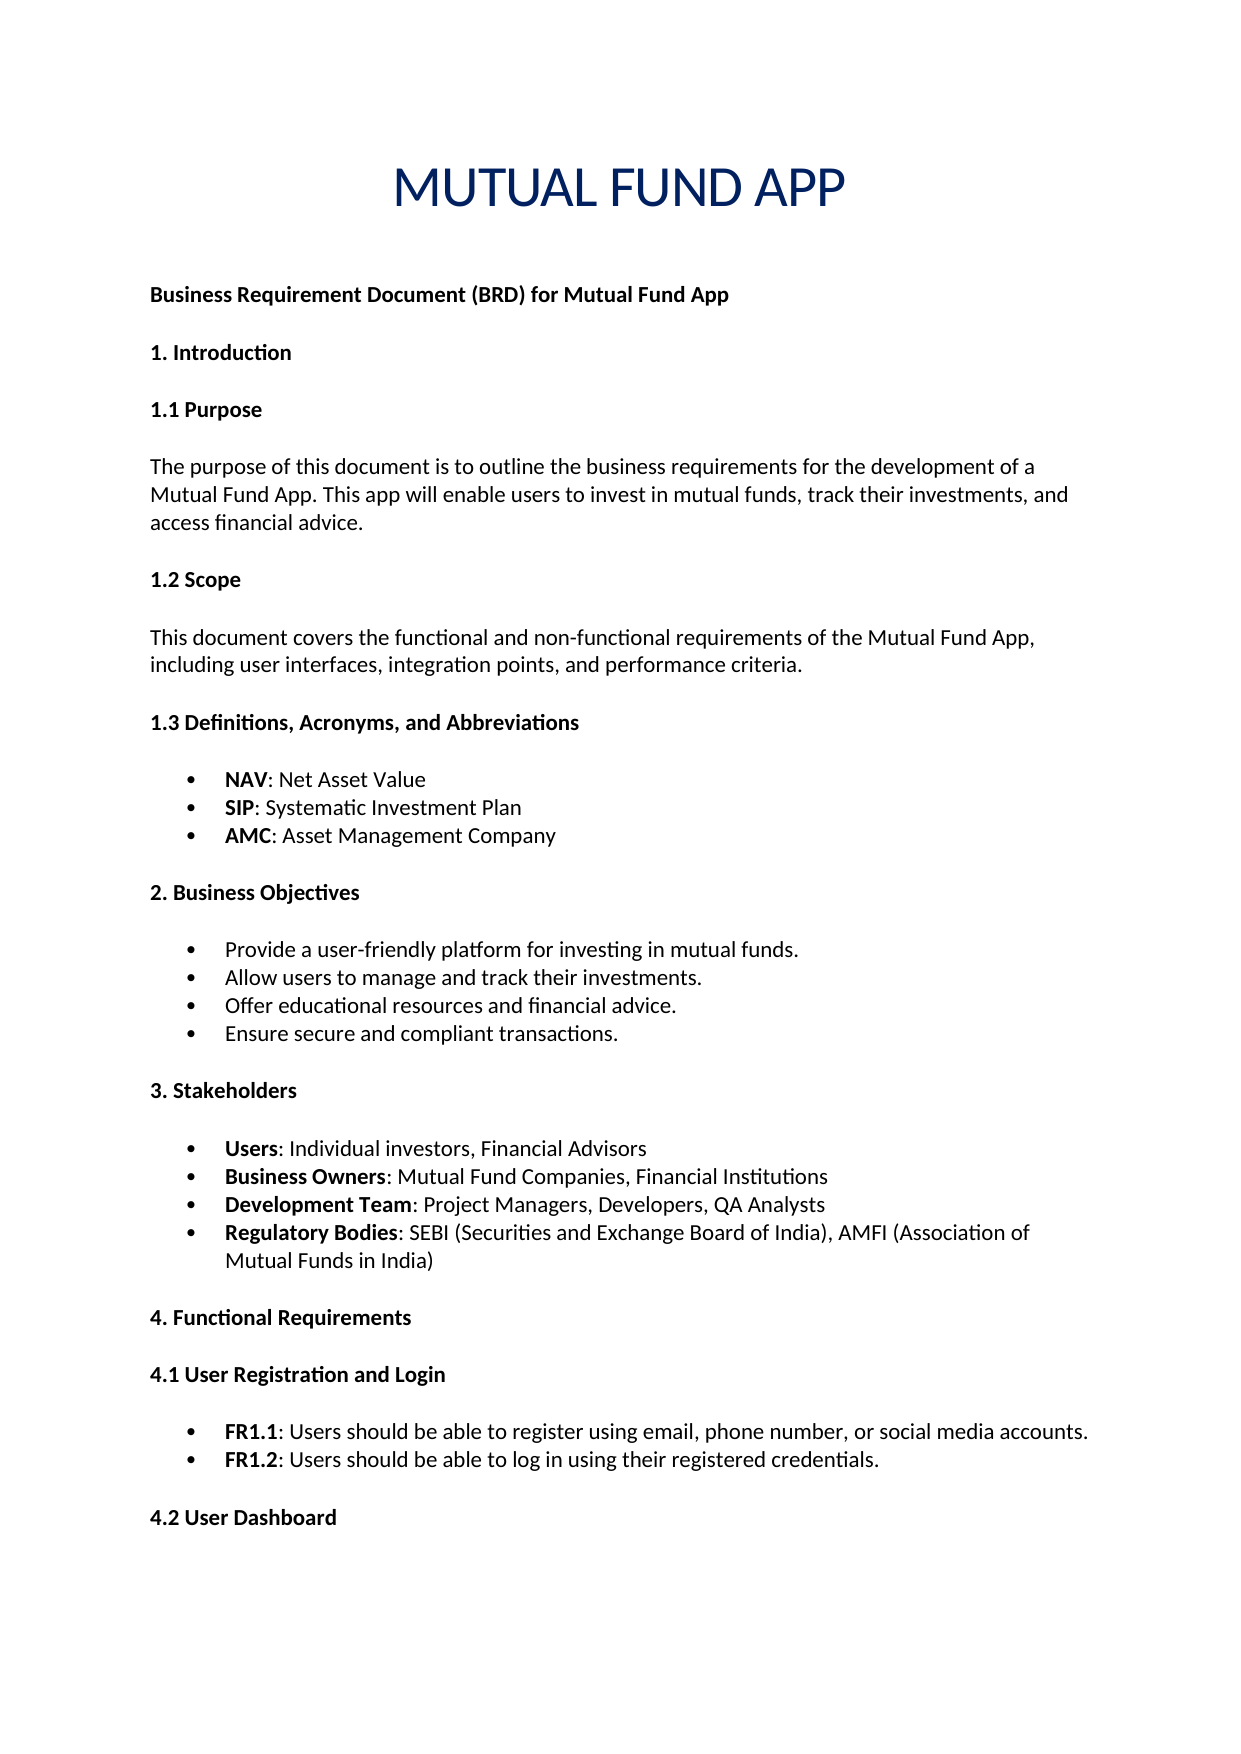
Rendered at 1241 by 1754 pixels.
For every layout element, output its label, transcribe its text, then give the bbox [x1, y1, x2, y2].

list Business Owners: Mutual Fund Companies, Financial Institutions [187, 1162, 1090, 1190]
text Business Requirement Document (BRD) for Mutual Fund App [150, 281, 1090, 309]
text 4. Functional Requirements [150, 1303, 1090, 1331]
text 1.3 Definitions, Acronyms, and Abbreviations [150, 708, 1090, 736]
text The purpose of this document is to outline the business requirements for the development of a Mutual Fund App. This app will enable users to invest in mutual funds, track their investments, and access financial advice. [150, 452, 1090, 536]
list SIP: Systematic Investment Plan [187, 793, 1090, 821]
text This document covers the functional and non-functional requirements of the Mutual Fund App, including user interfaces, integration points, and performance criteria. [150, 623, 1090, 679]
text 1. Introduction [150, 338, 1090, 366]
list Users: Individual investors, Financial Advisors [187, 1134, 1090, 1162]
title MUTUAL FUND APP [150, 150, 1090, 221]
list FR1.2: Users should be able to log in using their registered credentials. [187, 1446, 1090, 1473]
list Offer educational resources and financial advice. [187, 991, 1090, 1019]
list AMC: Asset Management Company [187, 821, 1090, 849]
list FR1.1: Users should be able to register using email, phone number, or social media accounts. [187, 1417, 1090, 1446]
list Allow users to manage and track their investments. [187, 963, 1090, 991]
text 1.2 Scope [150, 565, 1090, 593]
list Regulatory Bodies: SEBI (Securities and Exchange Board of India), AMFI (Association of Mutual Funds in India) [187, 1218, 1090, 1274]
list NAV: Net Asset Value [187, 765, 1090, 793]
text 1.1 Purpose [150, 395, 1090, 423]
list Provide a user-friendly platform for investing in mutual funds. [187, 935, 1090, 963]
text 3. Stakeholders [150, 1077, 1090, 1105]
text 2. Business Objectives [150, 878, 1090, 906]
list Development Team: Project Managers, Developers, QA Analysts [187, 1190, 1090, 1218]
list Ensure secure and compliant transactions. [187, 1019, 1090, 1047]
text 4.2 User Dashboard [150, 1503, 1090, 1531]
text 4.1 User Registration and Login [150, 1360, 1090, 1388]
